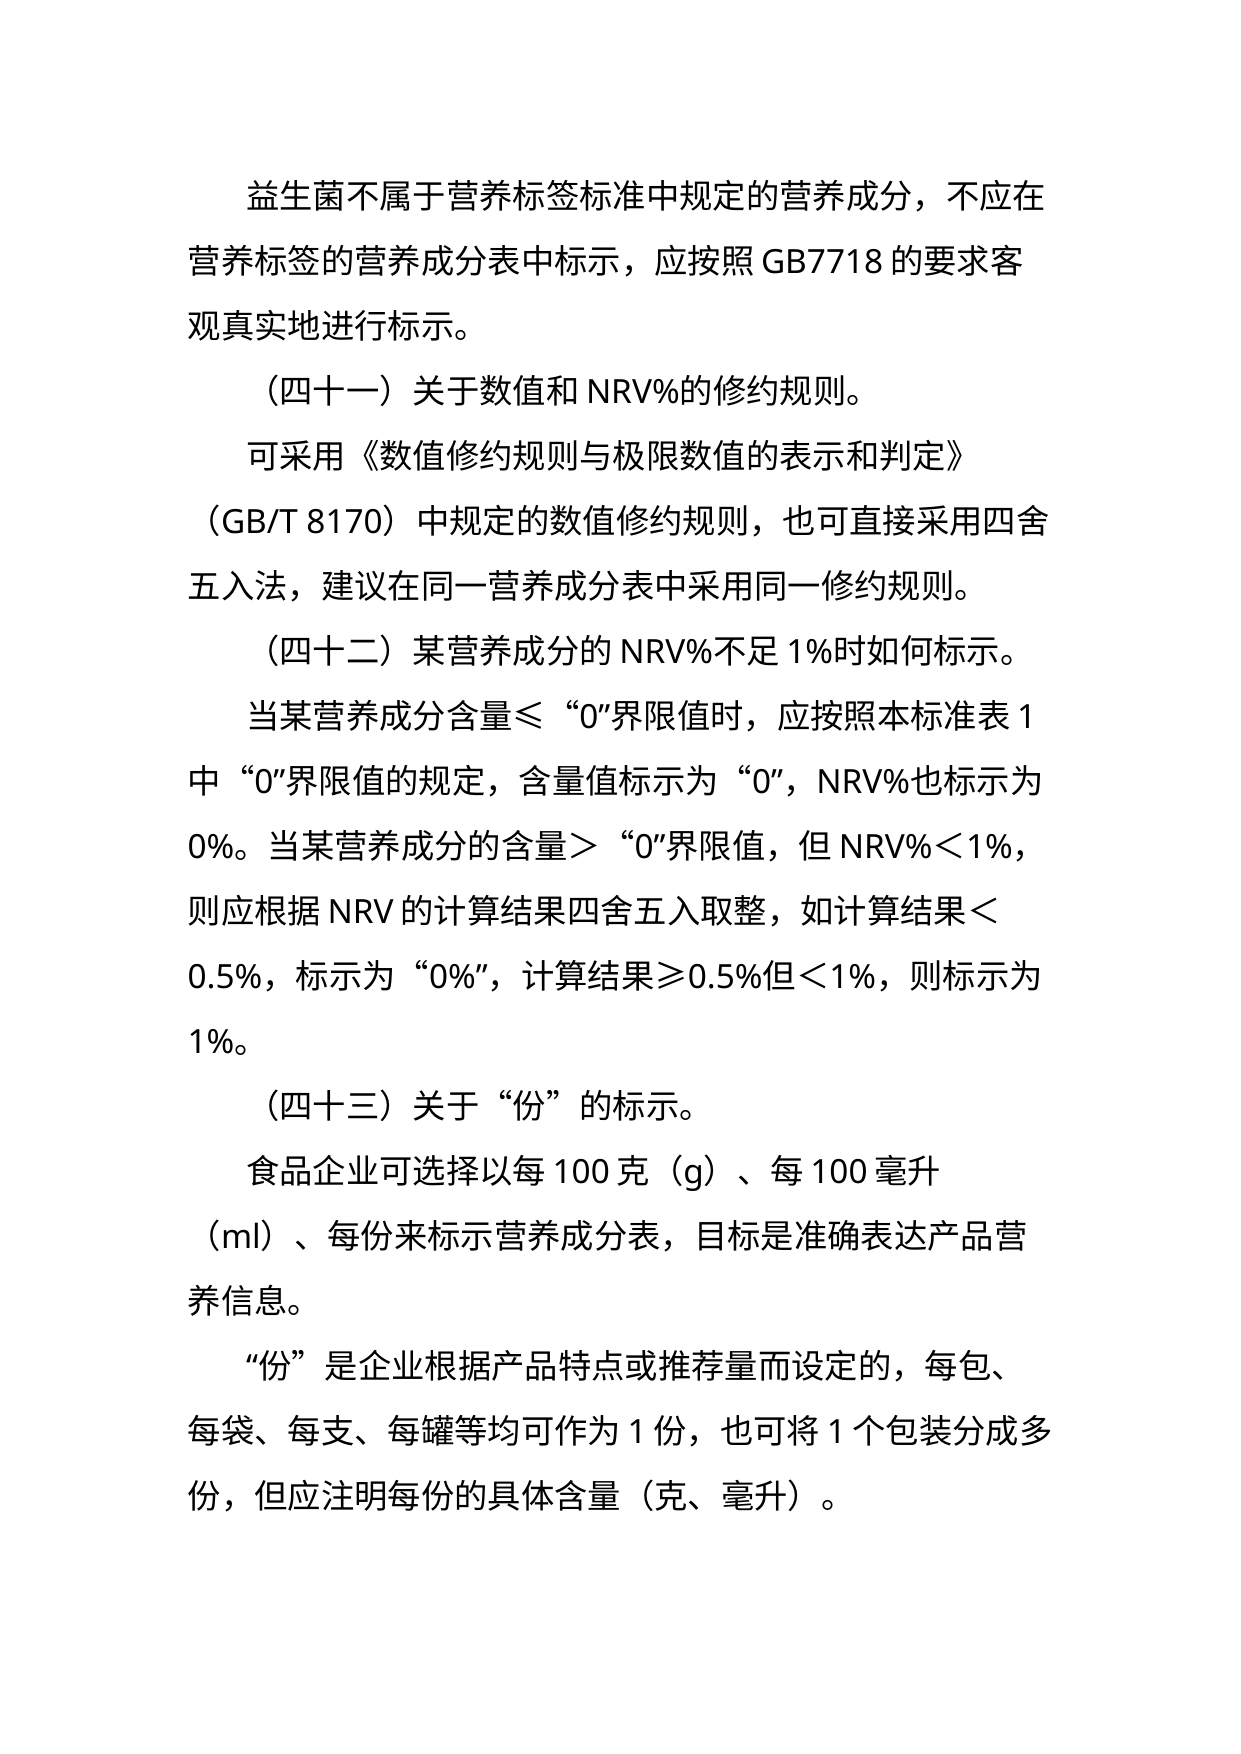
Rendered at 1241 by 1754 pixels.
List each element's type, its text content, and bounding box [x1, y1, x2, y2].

text （四十三）关于“份”的标示。 [187, 1072, 1053, 1137]
text 益生菌不属于营养标签标准中规定的营养成分，不应在营养标签的营养成分表中标示，应按照GB7718的要求客观真实地进行标示。 [187, 162, 1053, 357]
text 食品企业可选择以每100克（g）、每100毫升（ml）、每份来标示营养成分表，目标是准确表达产品营养信息。 [187, 1137, 1053, 1332]
text （四十一）关于数值和NRV%的修约规则。 [187, 357, 1053, 422]
text “份”是企业根据产品特点或推荐量而设定的，每包、每袋、每支、每罐等均可作为1份，也可将1个包装分成多份，但应注明每份的具体含量（克、毫升）。 [187, 1332, 1053, 1527]
text 可采用《数值修约规则与极限数值的表示和判定》（GB/T 8170）中规定的数值修约规则，也可直接采用四舍五入法，建议在同一营养成分表中采用同一修约规则。 [187, 422, 1053, 617]
text （四十二）某营养成分的NRV%不足1%时如何标示。 [187, 617, 1053, 682]
text 当某营养成分含量≤“0”界限值时，应按照本标准表1中“0”界限值的规定，含量值标示为“0”，NRV%也标示为0%。当某营养成分的含量＞“0”界限值，但NRV%＜1%，则应根据NRV的计算结果四舍五入取整，如计算结果＜0.5%，标示为“0%”，计算结果≥0.5%但＜1%，则标示为1%。 [187, 682, 1053, 1072]
